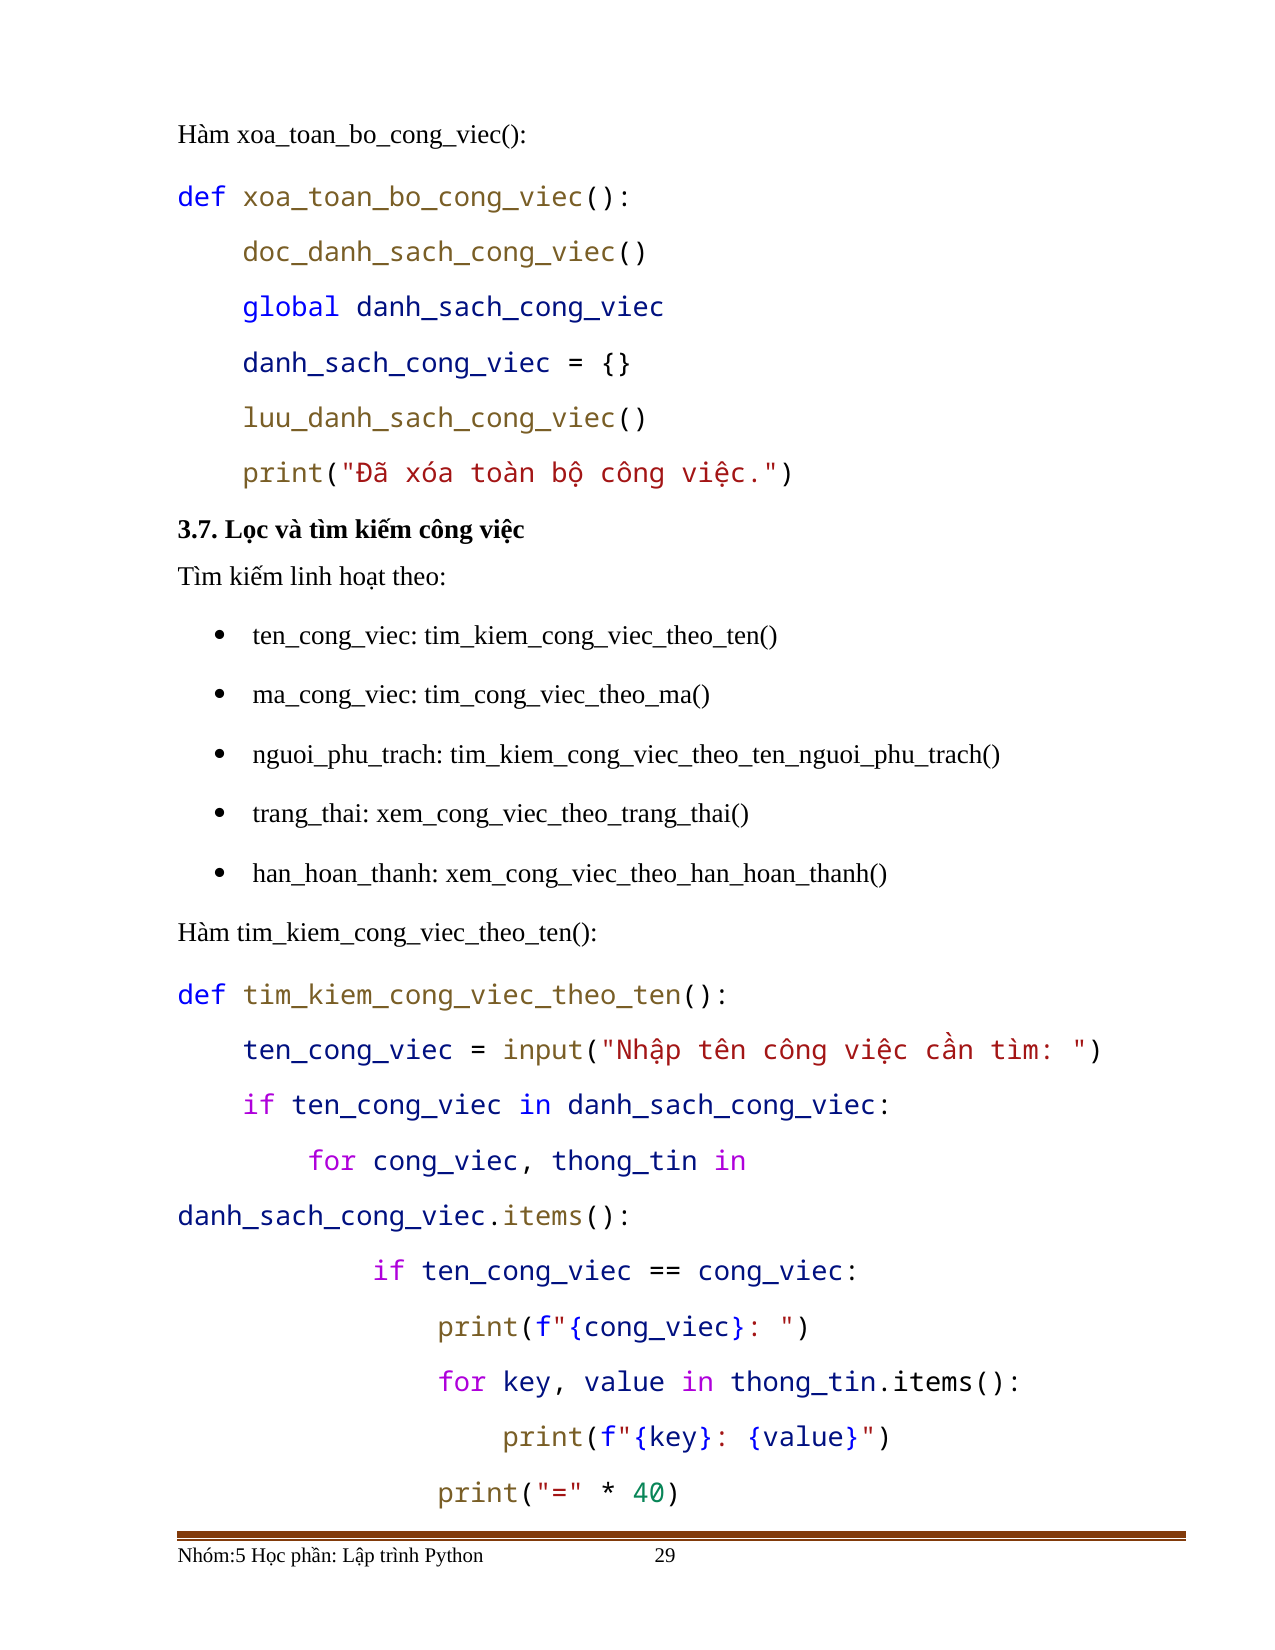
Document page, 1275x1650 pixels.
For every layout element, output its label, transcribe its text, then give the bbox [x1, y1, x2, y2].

text def xoa_toan_bo_cong_viec(): [177, 177, 1186, 214]
list nguoi_phu_trach: tim_kiem_cong_viec_theo_ten_nguoi_phu_trach() [215, 738, 1186, 769]
list ten_cong_viec: tim_kiem_cong_viec_theo_ten() [215, 619, 1186, 650]
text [177, 1141, 1186, 1233]
text if ten_cong_viec == cong_viec: [177, 1252, 1186, 1289]
list ma_cong_viec: tim_cong_viec_theo_ma() [215, 678, 1186, 710]
text if ten_cong_viec in danh_sach_cong_viec: [177, 1086, 1186, 1123]
subtitle 3.7. Lọc và tìm kiếm công việc [177, 513, 1186, 544]
text ten_cong_viec = input("Nhập tên công việc cần tìm: ") [177, 1031, 1186, 1067]
text luu_danh_sach_cong_viec() [177, 398, 1186, 435]
text Tìm kiếm linh hoạt theo: [177, 560, 1186, 591]
text doc_danh_sach_cong_viec() [177, 233, 1186, 269]
text global danh_sach_cong_viec [177, 288, 1186, 325]
text print("Đã xóa toàn bộ công việc.") [177, 454, 1186, 491]
list trang_thai: xem_cong_viec_theo_trang_thai() [215, 797, 1186, 828]
text for key, value in thong_tin.items(): [177, 1362, 1186, 1399]
text print(f"{key}: {value}") [177, 1418, 1186, 1454]
text danh_sach_cong_viec = {} [177, 343, 1186, 380]
text print(f"{cong_viec}: ") [177, 1307, 1186, 1344]
text print("=" * 40) [177, 1473, 1186, 1510]
text Hàm xoa_toan_bo_cong_viec(): [177, 118, 1186, 149]
list han_hoan_thanh: xem_cong_viec_theo_han_hoan_thanh() [215, 857, 1186, 888]
text def tim_kiem_cong_viec_theo_ten(): [177, 975, 1186, 1012]
text Hàm tim_kiem_cong_viec_theo_ten(): [177, 916, 1186, 947]
